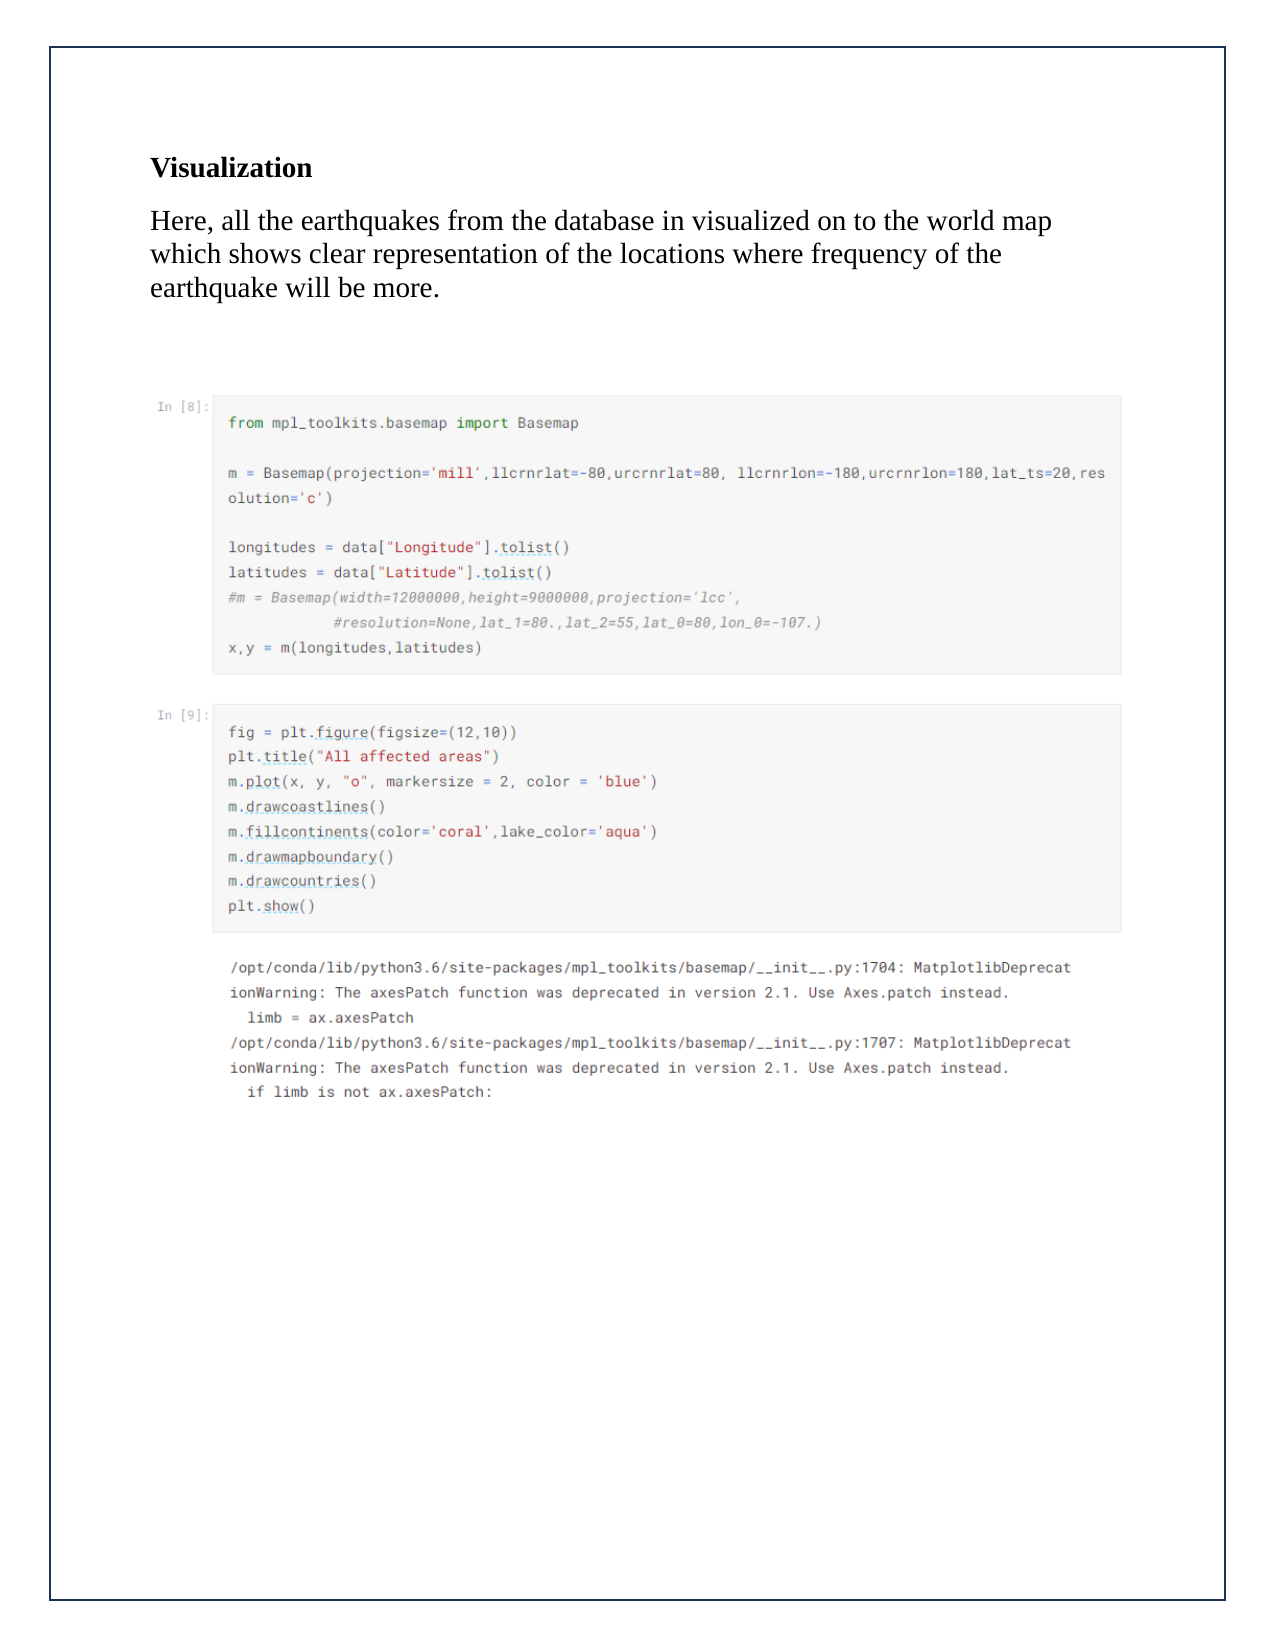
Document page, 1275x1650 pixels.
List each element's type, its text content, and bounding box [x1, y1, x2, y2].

text Visualization [150, 150, 1125, 183]
picture [150, 387, 1125, 1123]
text Here, all the earthquakes from the database in visualized on to the world map which shows clear representation of the locations where frequency of the earthquake will be more. [150, 203, 1125, 303]
